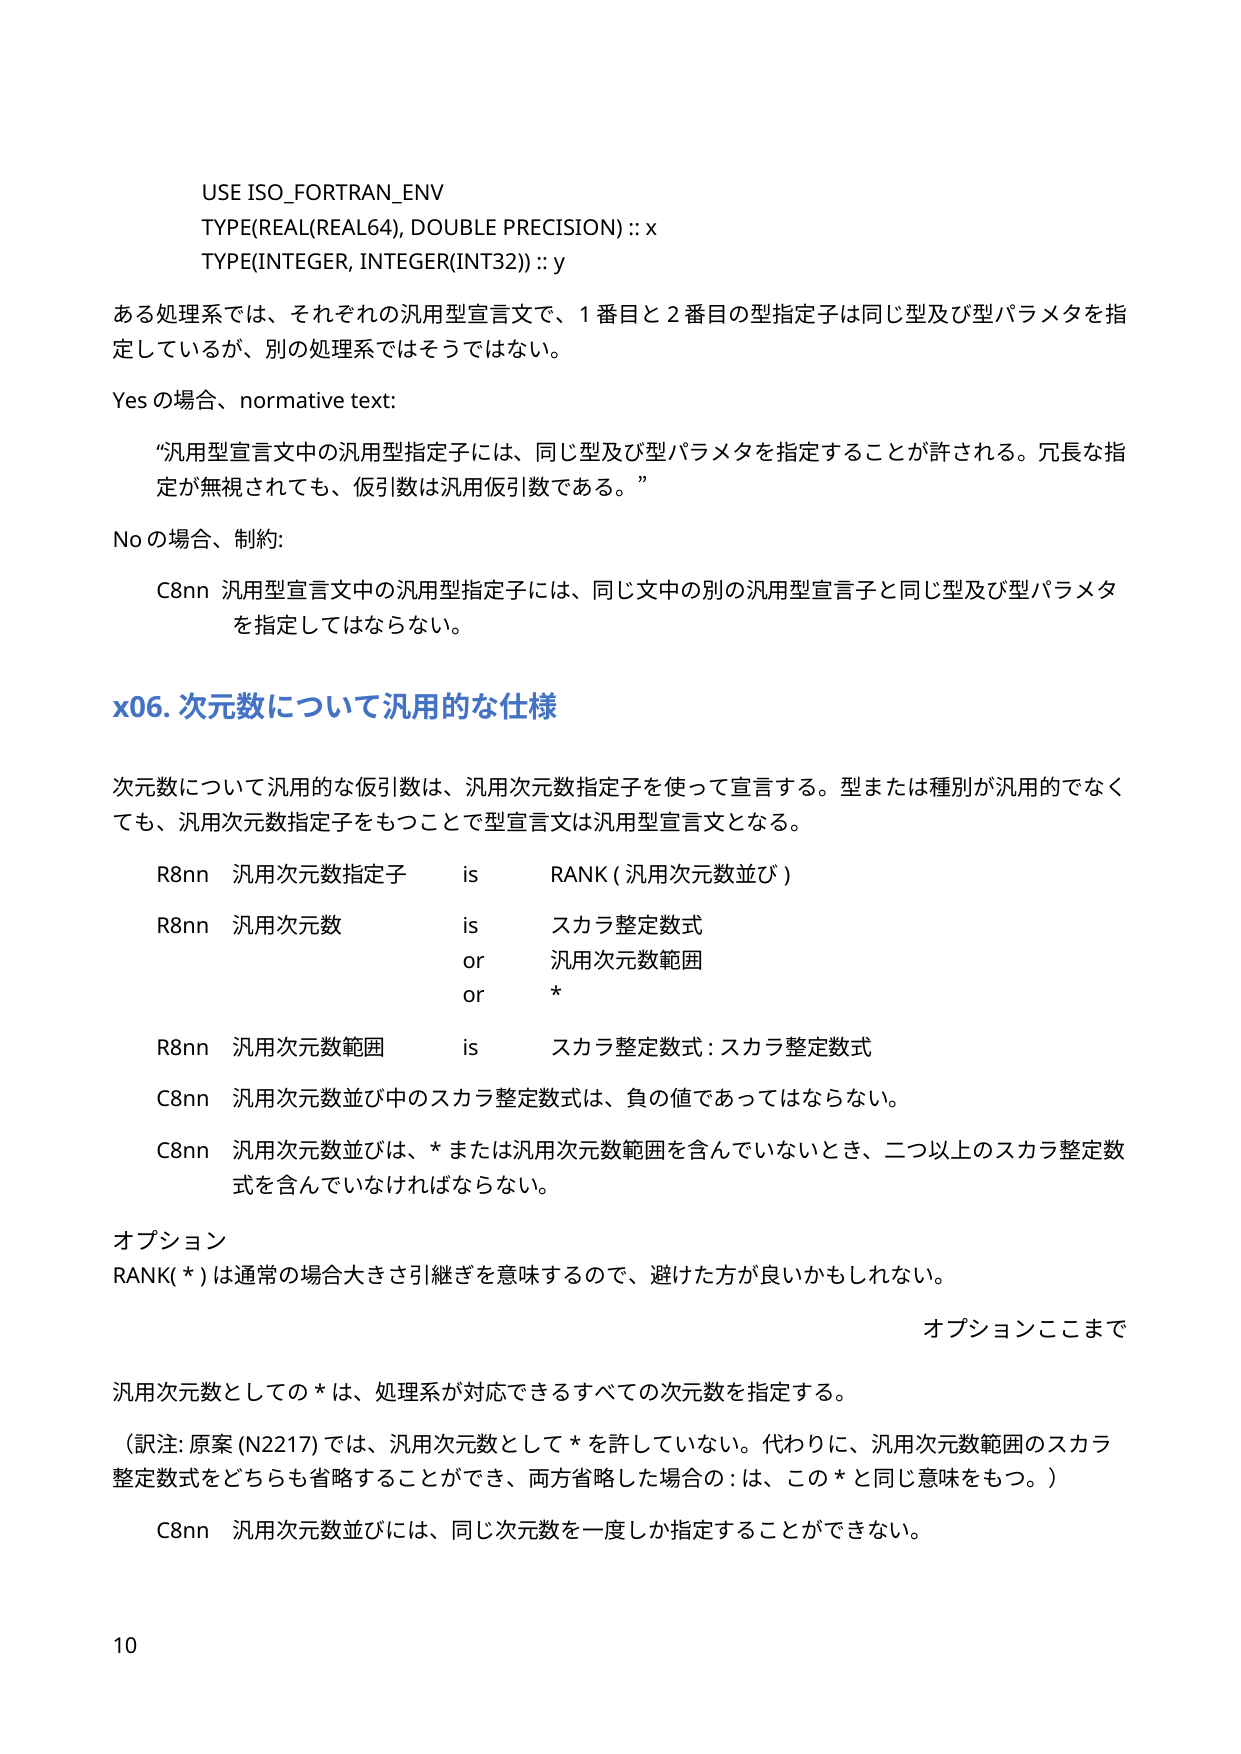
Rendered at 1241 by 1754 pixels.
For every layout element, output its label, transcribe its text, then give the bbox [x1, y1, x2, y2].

text 汎用次元数としての * は、処理系が対応できるすべての次元数を指定する。 [112, 1374, 1128, 1408]
text RANK( * ) は通常の場合大きさ引継ぎを意味するので、避けた方が良いかもしれない。 [112, 1257, 1128, 1291]
text C8nn 汎用次元数並びには、同じ次元数を一度しか指定することができない。 [156, 1512, 1128, 1547]
text R8nn 汎用次元数指定子 is RANK ( 汎用次元数並び ) [156, 855, 1128, 890]
text R8nn 汎用次元数範囲 is スカラ整定数式 : スカラ整定数式 [156, 1028, 1128, 1063]
subtitle x06. 次元数について汎用的な仕様 [112, 671, 1128, 740]
text オプション [112, 1222, 1128, 1257]
text Noの場合、制約: [112, 520, 1128, 555]
text オプションここまで [112, 1310, 1128, 1344]
text USE ISO_FORTRAN_ENV [156, 174, 1128, 209]
text C8nn 汎用次元数並びは、* または汎用次元数範囲を含んでいないとき、二つ以上のスカラ整定数式を含んでいなければならない。 [156, 1132, 1128, 1201]
text （訳注: 原案 (N2217) では、汎用次元数として * を許していない。代わりに、汎用次元数範囲のスカラ整定数式をどちらも省略することができ、両方省略した場合の : は、この * と同じ意味をもつ。） [112, 1426, 1128, 1495]
text TYPE(REAL(REAL64), DOUBLE PRECISION) :: x [156, 209, 1128, 244]
text 次元数について汎用的な仮引数は、汎用次元数指定子を使って宣言する。型または種別が汎用的でなくても、汎用次元数指定子をもつことで型宣言文は汎用型宣言文となる。 [112, 769, 1128, 838]
text Yesの場合、normative text: [112, 382, 1128, 417]
text “汎用型宣言文中の汎用型指定子には、同じ型及び型パラメタを指定することが許される。冗長な指定が無視されても、仮引数は汎用仮引数である。” [156, 434, 1128, 503]
text R8nn 汎用次元数 is スカラ整定数式 or 汎用次元数範囲 or * [156, 907, 1128, 1011]
text TYPE(INTEGER, INTEGER(INT32)) :: y [156, 244, 1128, 278]
text C8nn 汎用型宣言文中の汎用型指定子には、同じ文中の別の汎用型宣言子と同じ型及び型パラメタを指定してはならない。 [156, 572, 1128, 641]
text C8nn 汎用次元数並び中のスカラ整定数式は、負の値であってはならない。 [156, 1080, 1128, 1115]
text ある処理系では、それぞれの汎用型宣言文で、1番目と2番目の型指定子は同じ型及び型パラメタを指定しているが、別の処理系ではそうではない。 [112, 296, 1128, 365]
